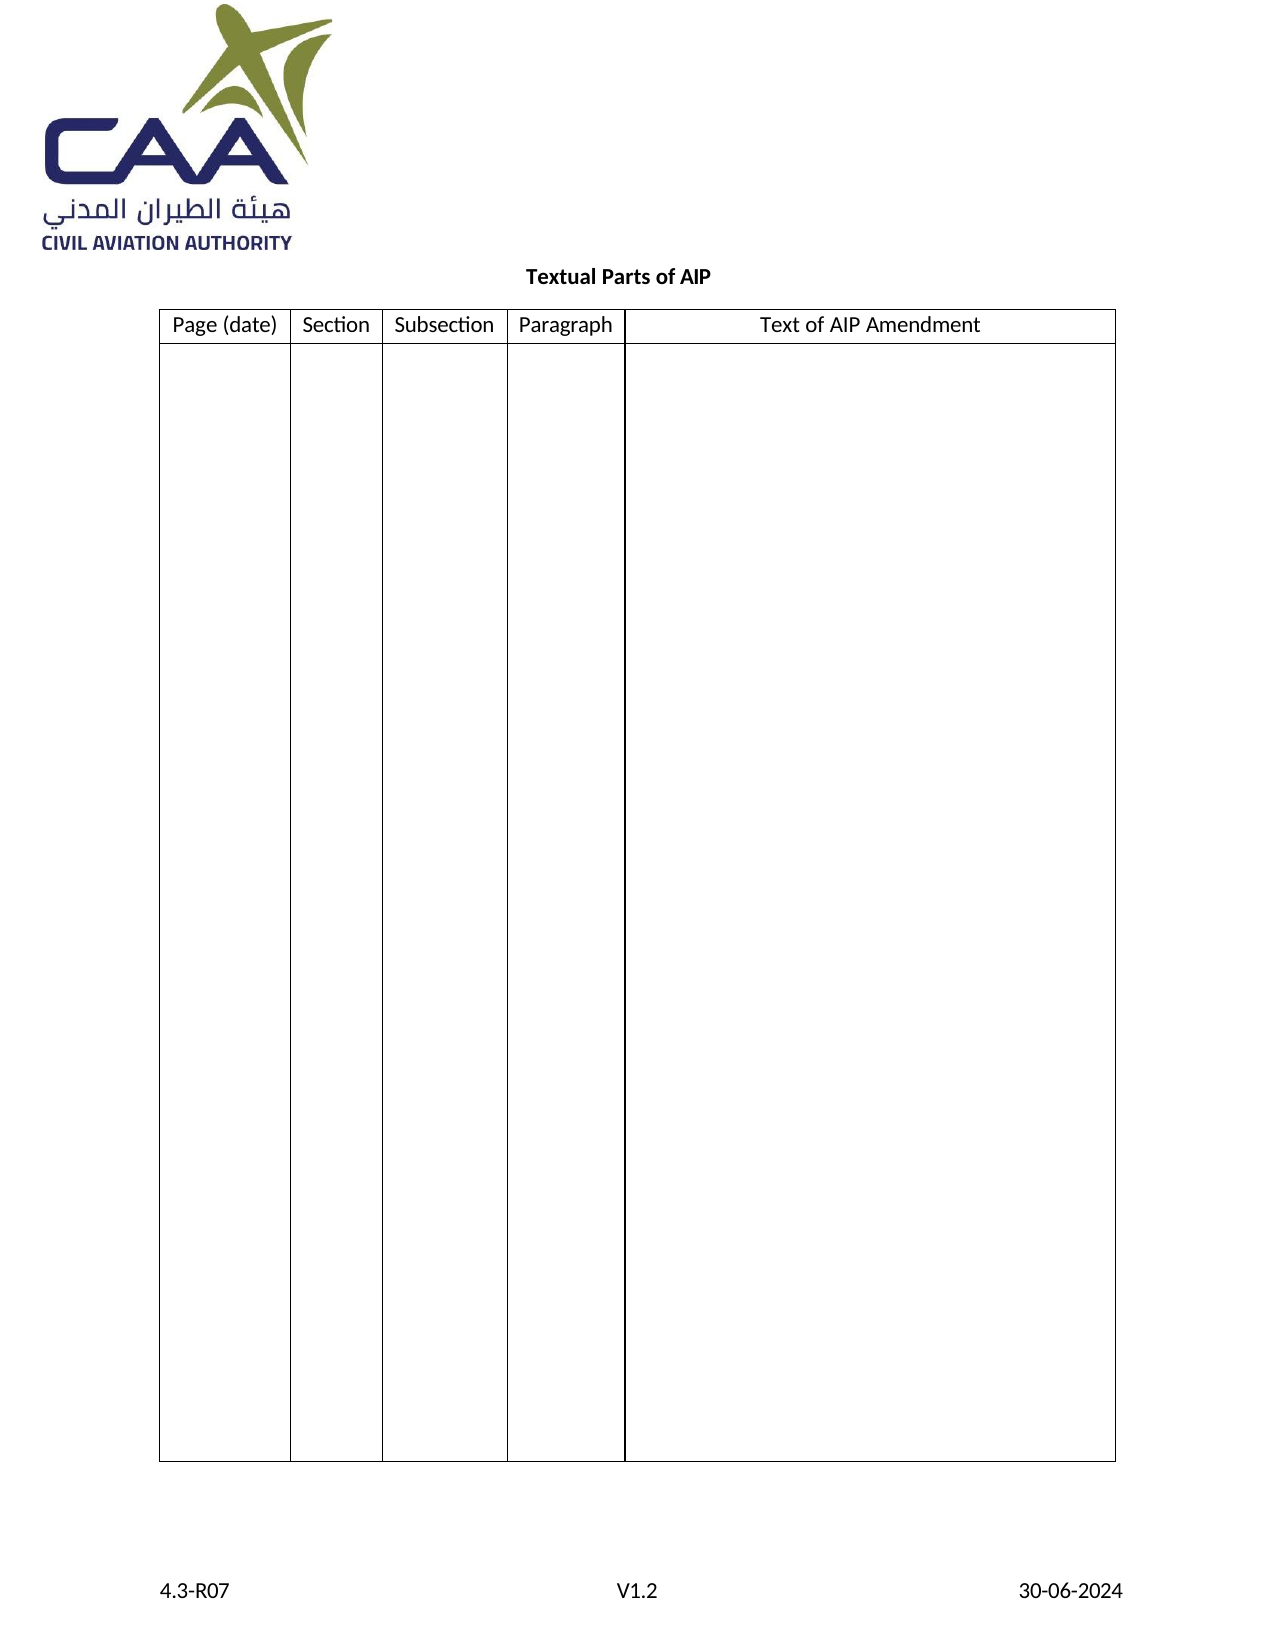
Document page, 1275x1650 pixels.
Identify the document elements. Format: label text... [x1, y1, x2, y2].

picture [42, 4, 333, 250]
table_cell [160, 344, 290, 1461]
table_cell [508, 344, 624, 1461]
table_header Page (date) [160, 310, 290, 343]
table_cell [291, 344, 382, 1461]
table_header Section [291, 310, 382, 343]
table_header Text of AIP Amendment [626, 310, 1115, 343]
table_header Subsection [383, 310, 507, 343]
table_header Paragraph [508, 310, 624, 343]
table_cell [626, 344, 1115, 1461]
text Textual Parts of AIP [52, 262, 1185, 290]
table_cell [383, 344, 507, 1461]
